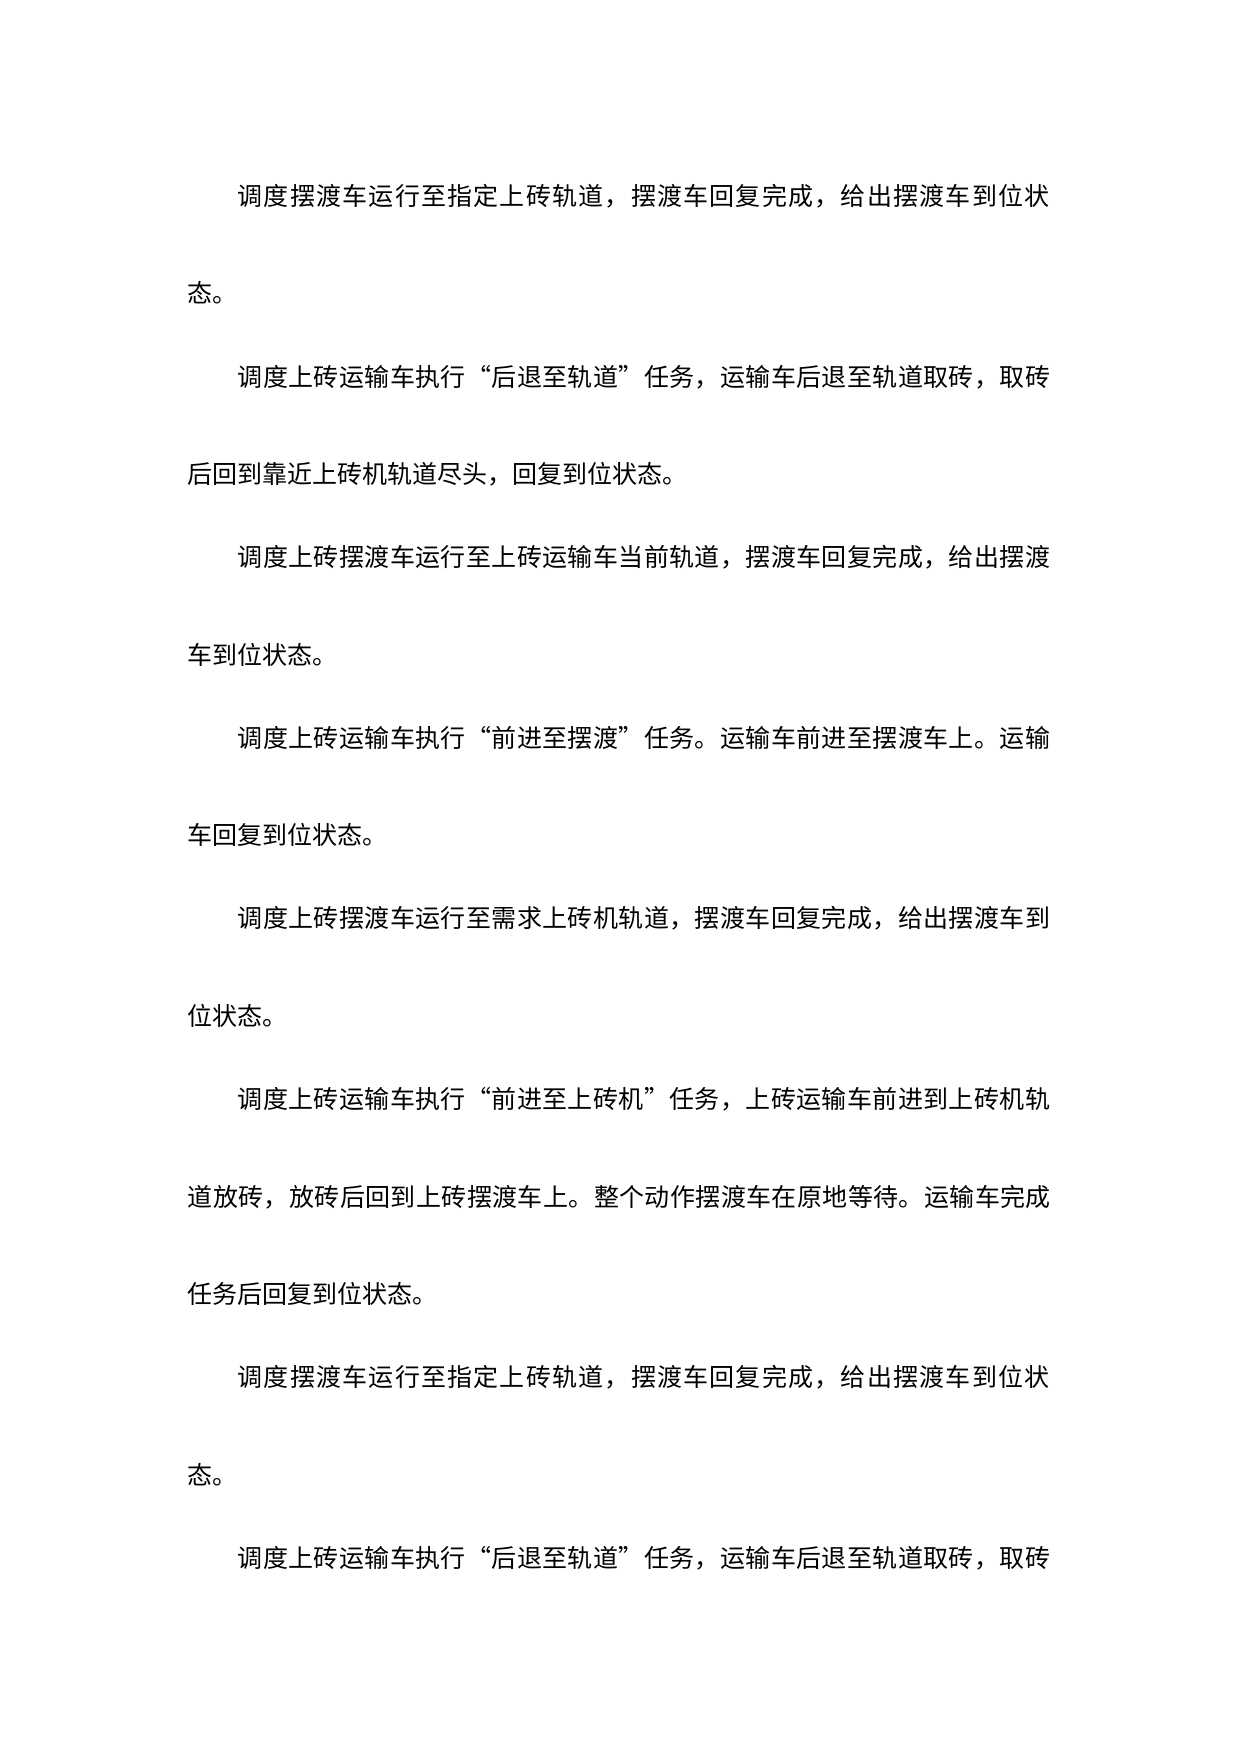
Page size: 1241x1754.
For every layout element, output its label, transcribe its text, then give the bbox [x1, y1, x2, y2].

list 调度摆渡车运行至指定上砖轨道，摆渡车回复完成，给出摆渡车到位状态。 [187, 162, 1053, 324]
list 调度上砖摆渡车运行至需求上砖机轨道，摆渡车回复完成，给出摆渡车到位状态。 [187, 884, 1053, 1047]
list 调度上砖运输车执行“后退至轨道”任务，运输车后退至轨道取砖，取砖后回到靠近上砖机轨道尽头，回复到位状态。 [187, 343, 1053, 505]
list 调度上砖运输车执行“前进至上砖机”任务，上砖运输车前进到上砖机轨道放砖，放砖后回到上砖摆渡车上。整个动作摆渡车在原地等待。运输车完成任务后回复到位状态。 [187, 1065, 1053, 1325]
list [187, 1524, 1053, 1589]
list 调度摆渡车运行至指定上砖轨道，摆渡车回复完成，给出摆渡车到位状态。 [187, 1343, 1053, 1506]
list 调度上砖摆渡车运行至上砖运输车当前轨道，摆渡车回复完成，给出摆渡车到位状态。 [187, 523, 1053, 686]
list 调度上砖运输车执行“前进至摆渡”任务。运输车前进至摆渡车上。运输车回复到位状态。 [187, 704, 1053, 866]
